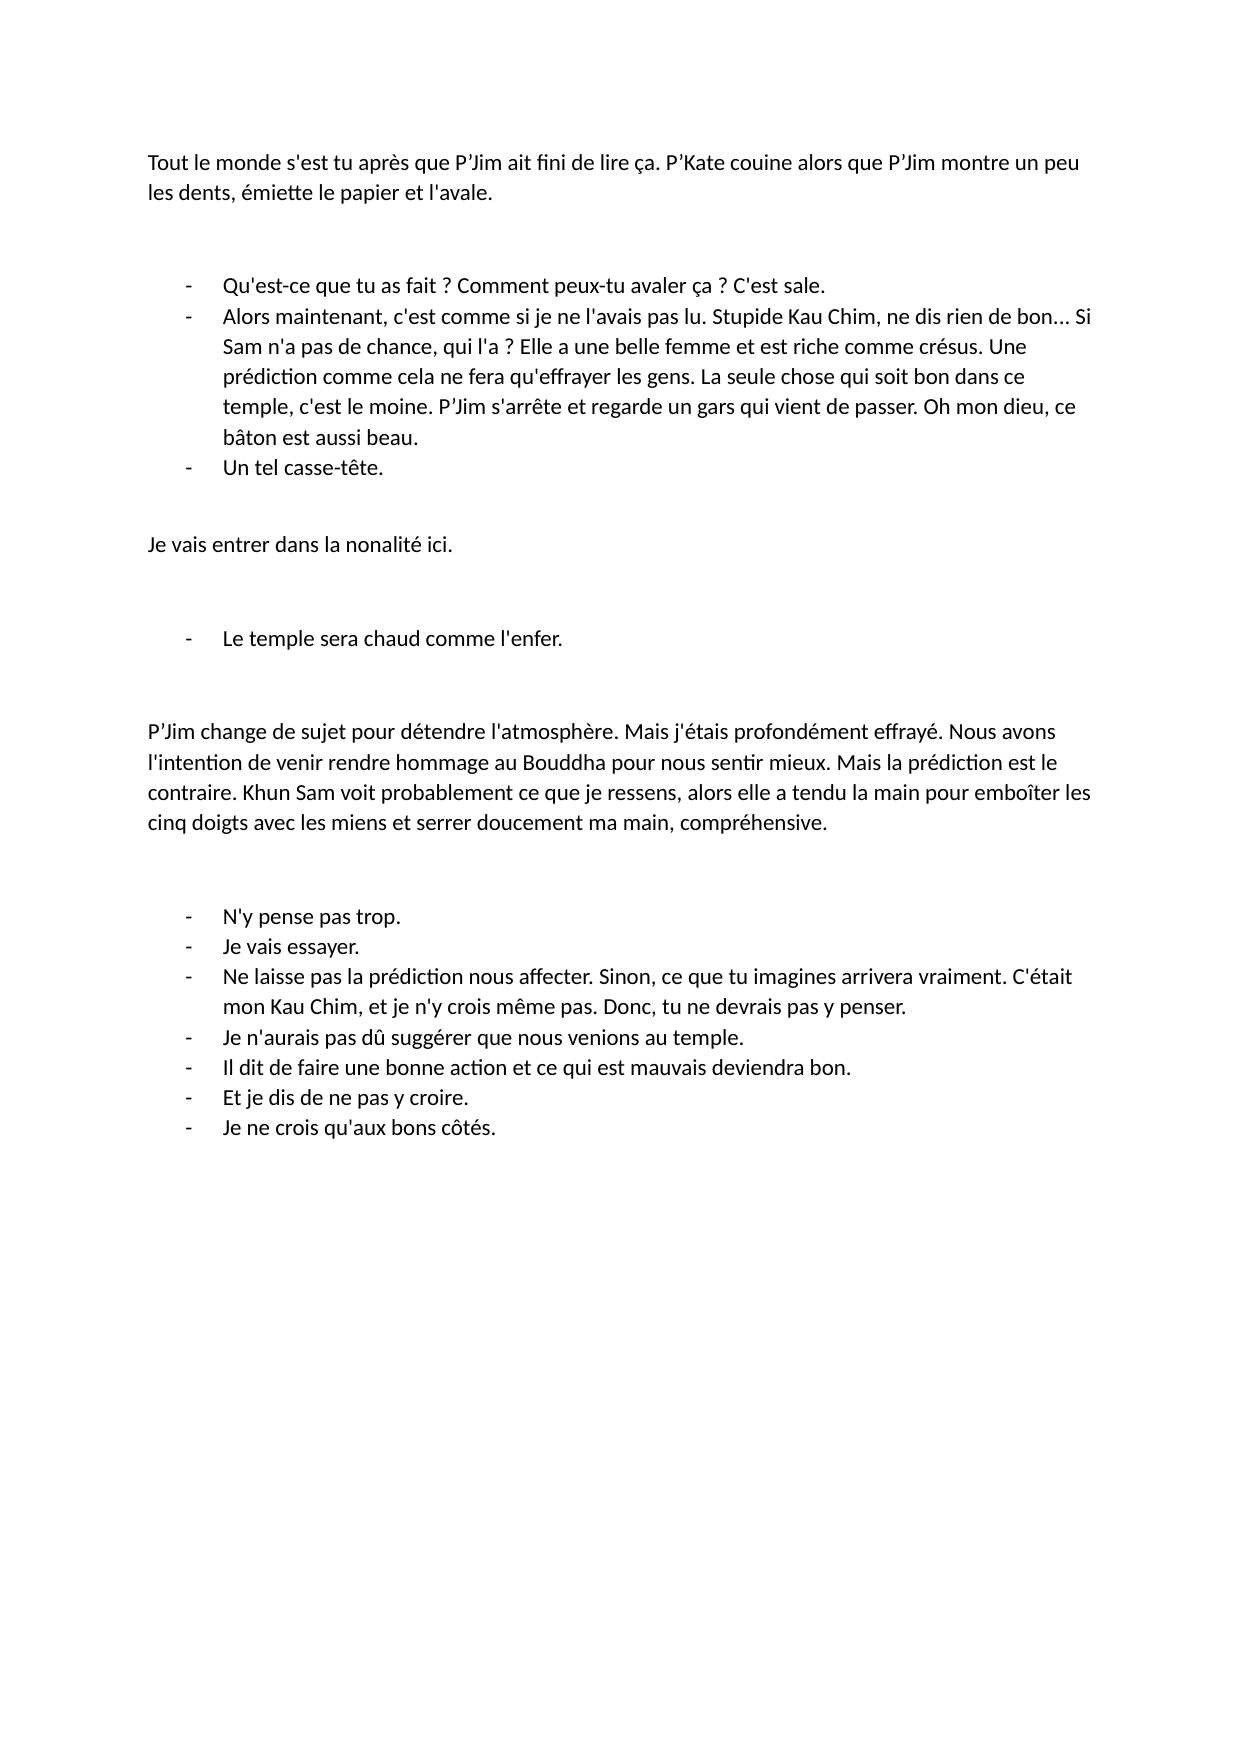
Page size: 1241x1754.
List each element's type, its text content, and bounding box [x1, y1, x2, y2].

text P’Jim change de sujet pour détendre l'atmosphère. Mais j'étais profondément effrayé. Nous avons l'intention de venir rendre hommage au Bouddha pour nous sentir mieux. Mais la prédiction est le contraire. Khun Sam voit probablement ce que je ressens, alors elle a tendu la main pour emboîter les cinq doigts avec les miens et serrer doucement ma main, compréhensive. [148, 717, 1093, 836]
list Alors maintenant, c'est comme si je ne l'avais pas lu. Stupide Kau Chim, ne dis rien de bon... Si Sam n'a pas de chance, qui l'a ? Elle a une belle femme et est riche comme crésus. Une prédiction comme cela ne fera qu'effrayer les gens. La seule chose qui soit bon dans ce temple, c'est le moine. P’Jim s'arrête et regarde un gars qui vient de passer. Oh mon dieu, ce bâton est aussi beau. [185, 302, 1093, 451]
text Tout le monde s'est tu après que P’Jim ait fini de lire ça. P’Kate couine alors que P’Jim montre un peu les dents, émiette le papier et l'avale. [148, 148, 1093, 206]
text Je vais entrer dans la nonalité ici. [148, 530, 1093, 558]
list Il dit de faire une bonne action et ce qui est mauvais deviendra bon. [185, 1053, 1093, 1081]
list Ne laisse pas la prédiction nous affecter. Sinon, ce que tu imagines arrivera vraiment. C'était mon Kau Chim, et je n'y crois même pas. Donc, tu ne devrais pas y penser. [185, 962, 1093, 1020]
list Et je dis de ne pas y croire. [185, 1083, 1093, 1111]
list N'y pense pas trop. [185, 902, 1093, 930]
list Je n'aurais pas dû suggérer que nous venions au temple. [185, 1023, 1093, 1051]
list Je vais essayer. [185, 932, 1093, 960]
list Le temple sera chaud comme l'enfer. [185, 624, 1093, 652]
list Qu'est-ce que tu as fait ? Comment peux-tu avaler ça ? C'est sale. [185, 272, 1093, 299]
list Un tel casse-tête. [185, 453, 1093, 481]
list Je ne crois qu'aux bons côtés. [185, 1113, 1093, 1141]
